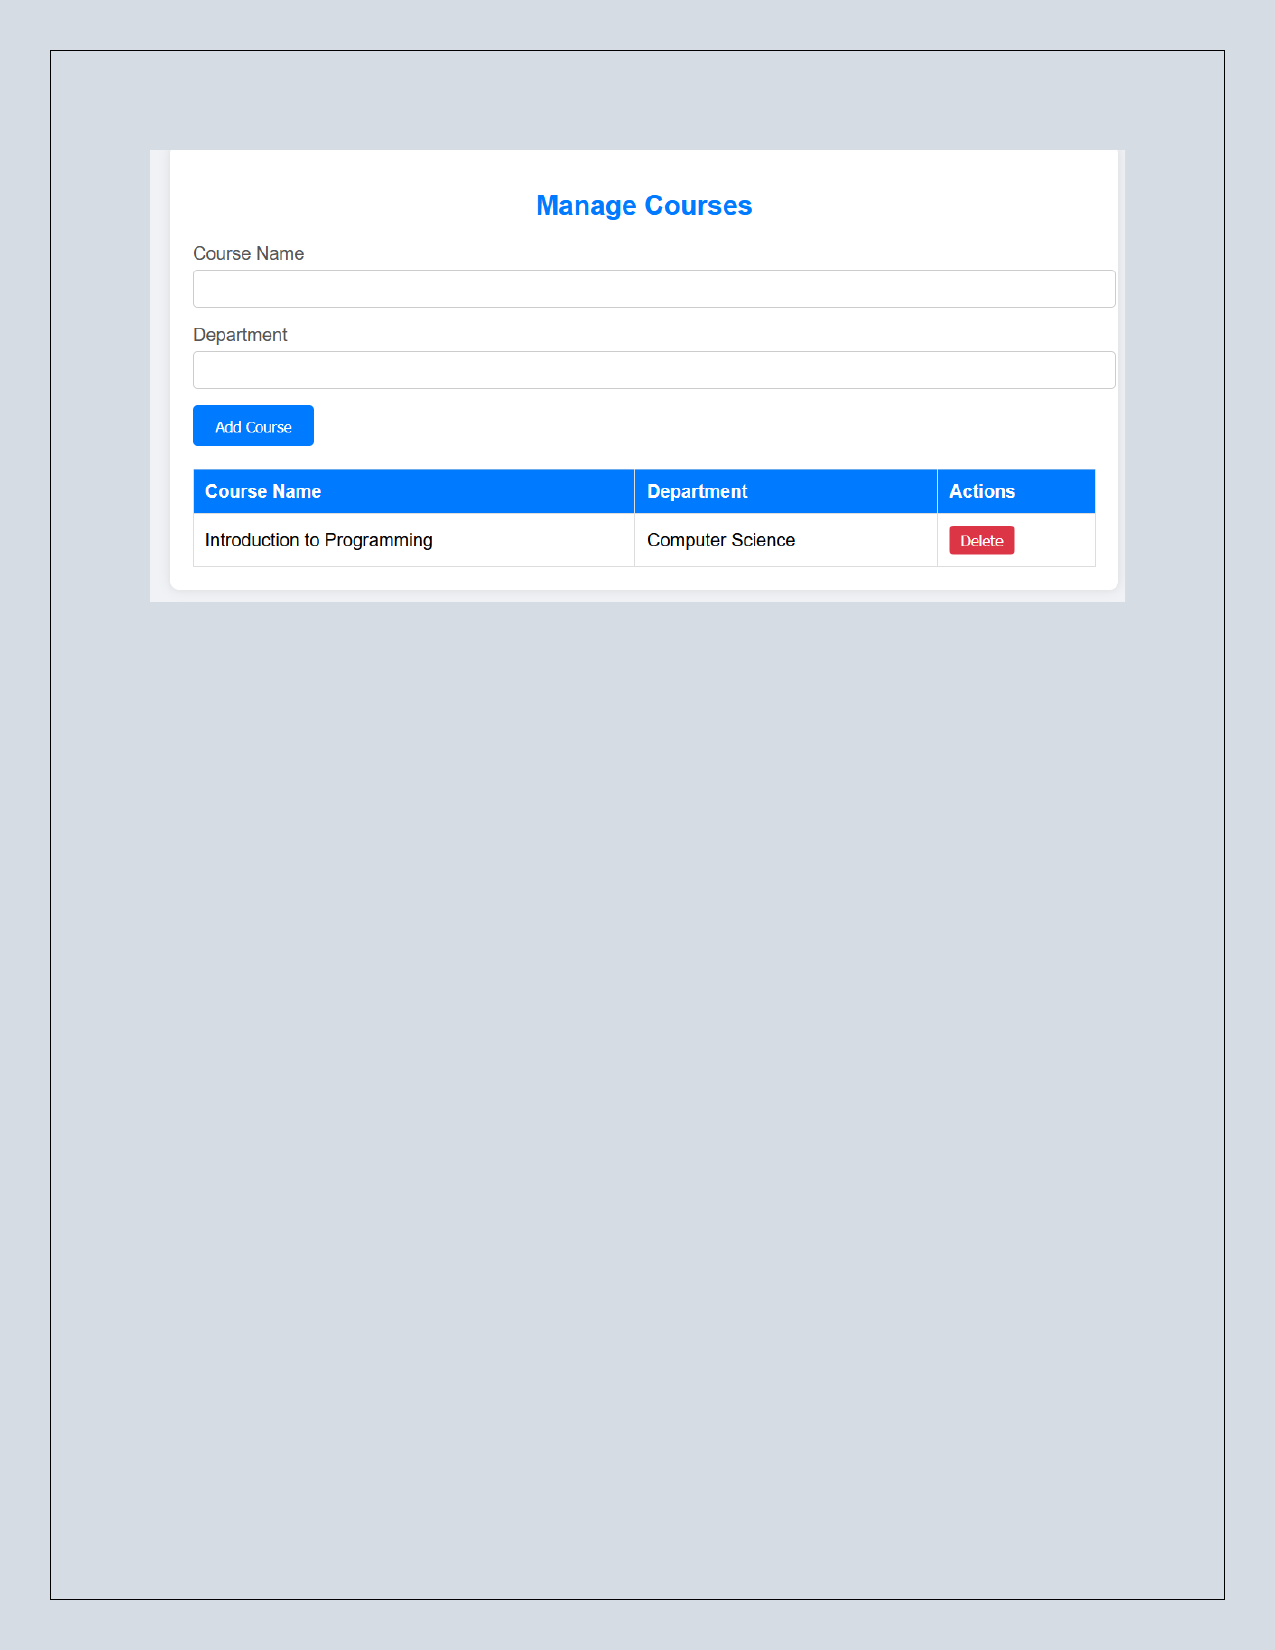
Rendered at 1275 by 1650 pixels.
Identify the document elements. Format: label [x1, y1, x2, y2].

picture [150, 150, 1125, 602]
